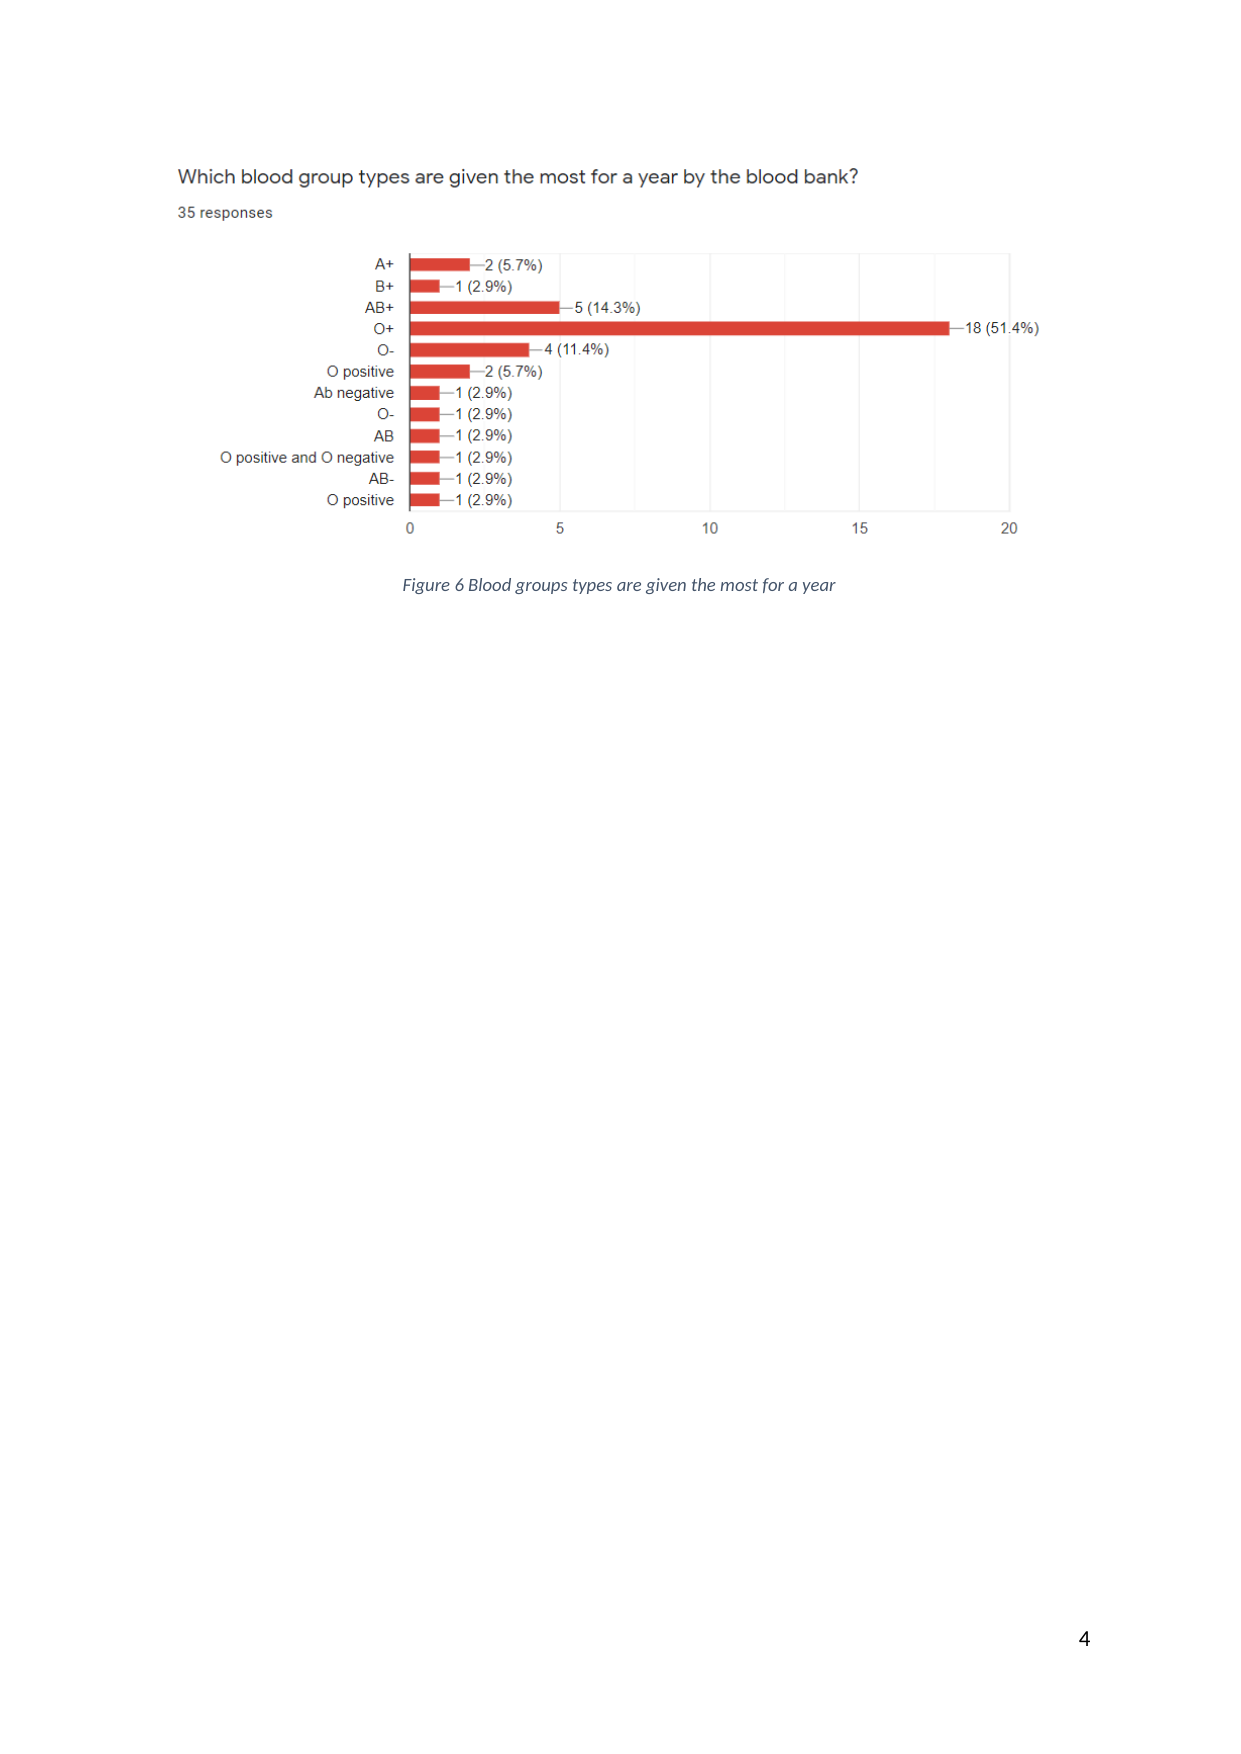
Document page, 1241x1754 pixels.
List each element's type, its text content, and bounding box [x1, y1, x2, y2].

picture [150, 150, 1091, 573]
text Figure 6 Blood groups types are given the most for a year [150, 573, 1090, 596]
